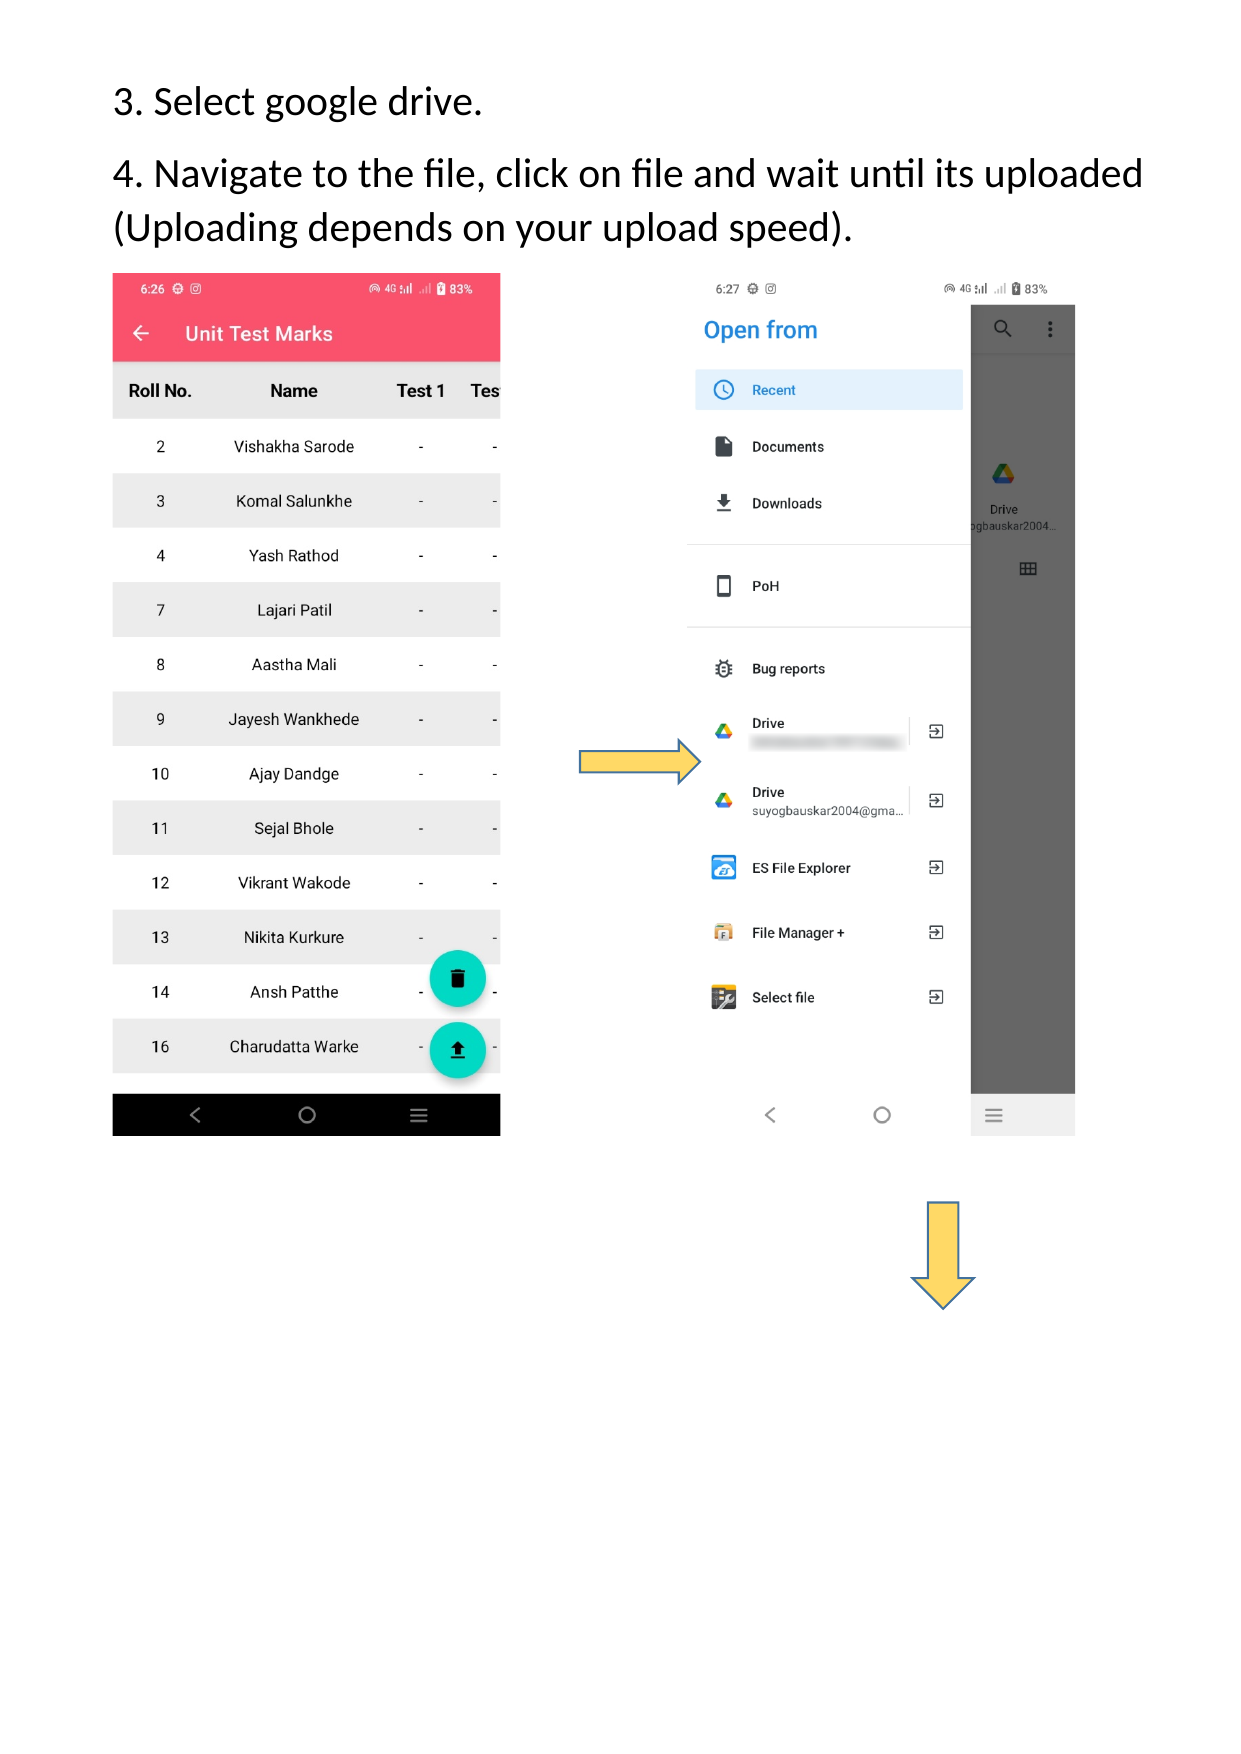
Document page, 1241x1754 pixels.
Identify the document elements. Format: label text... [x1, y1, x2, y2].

text 4. Navigate to the file, click on file and wait until its uploaded (Uploading depends on your upload speed). [112, 147, 1165, 252]
picture [687, 273, 1075, 1136]
text 3. Select google drive. [112, 75, 1165, 126]
picture [112, 273, 501, 1136]
